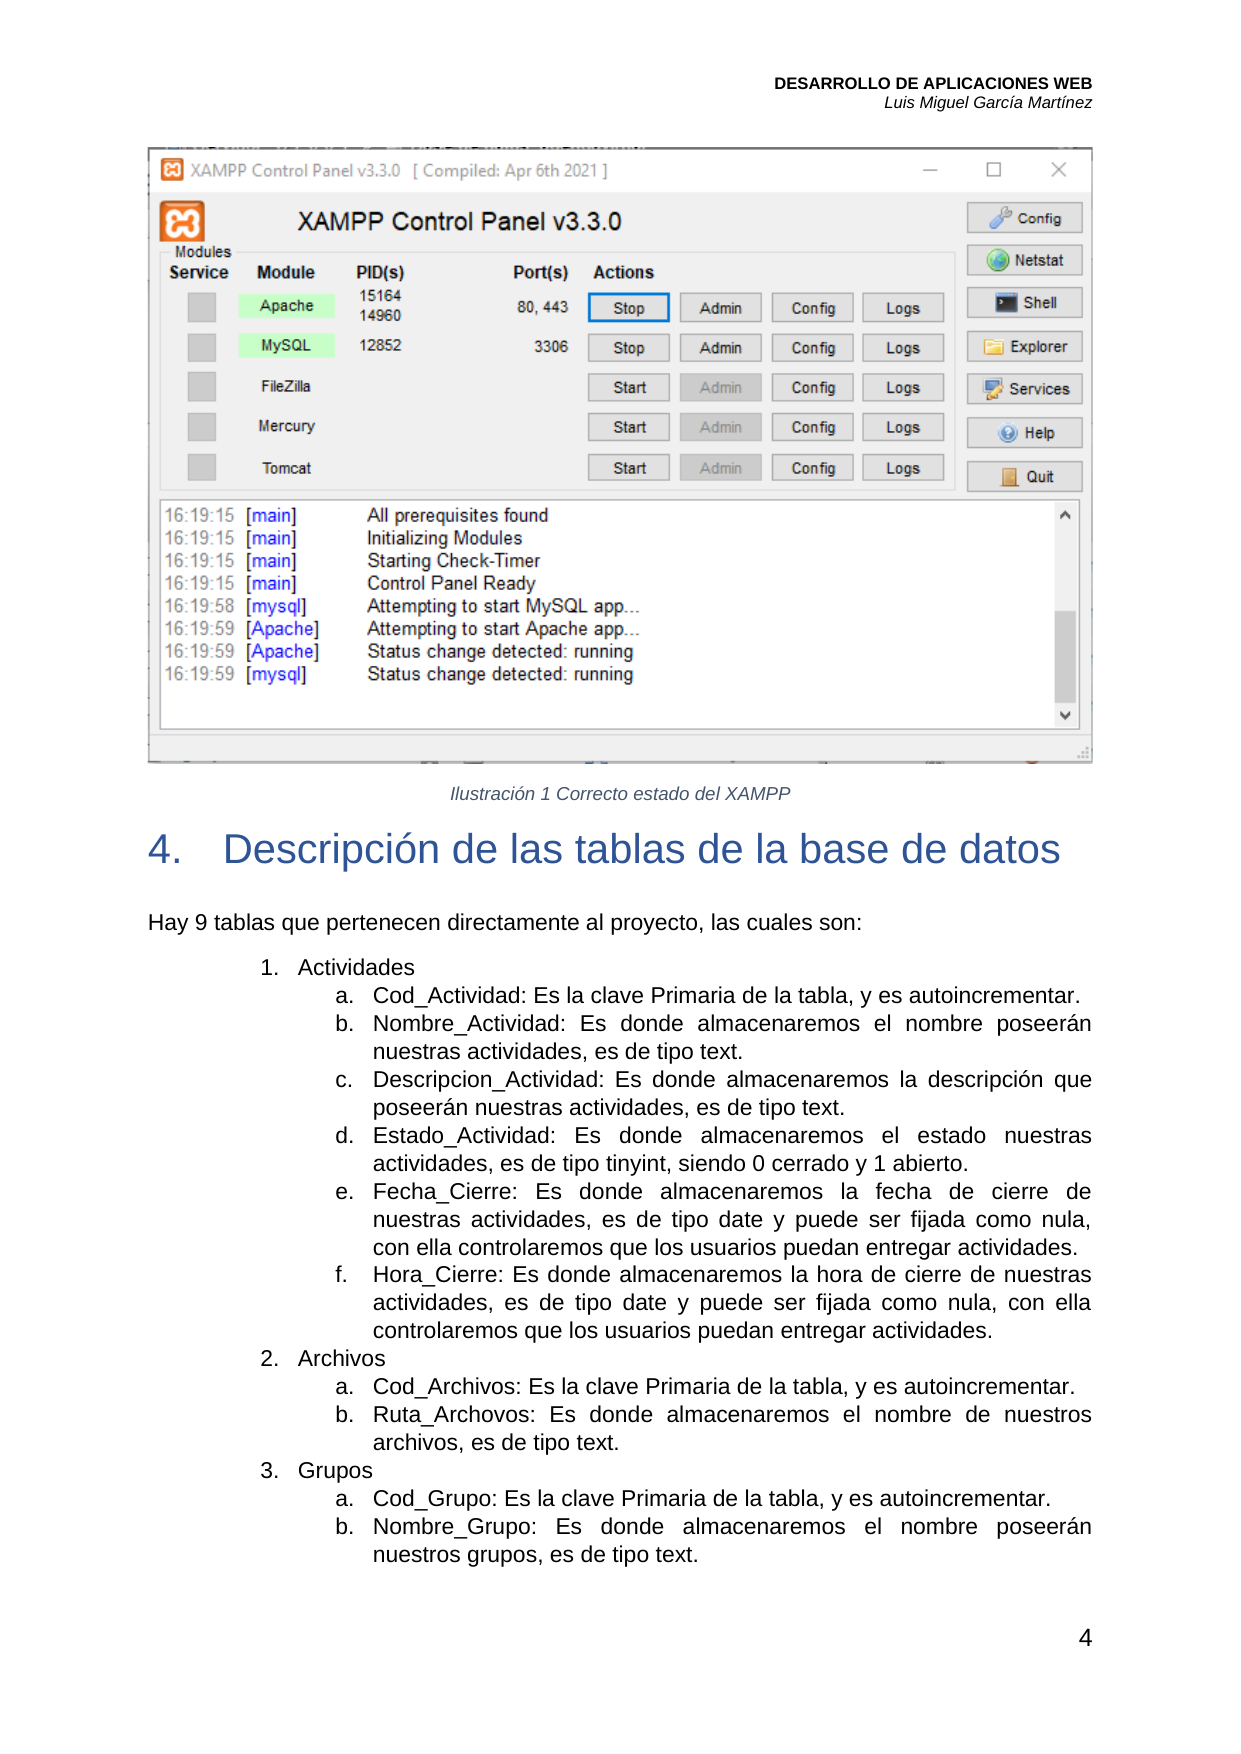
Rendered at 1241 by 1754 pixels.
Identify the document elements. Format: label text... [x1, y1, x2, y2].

list Cod_Grupo: Es la clave Primaria de la tabla, y es autoincrementar. [335, 1485, 1092, 1511]
list Nombre_Grupo: Es donde almacenaremos el nombre poseerán nuestros grupos, es de tipo text. [335, 1513, 1092, 1567]
list Ruta_Archovos: Es donde almacenaremos el nombre de nuestros archivos, es de tipo text. [335, 1401, 1092, 1455]
list Archivos [260, 1345, 1092, 1371]
list Cod_Actividad: Es la clave Primaria de la tabla, y es autoincrementar. [335, 982, 1092, 1008]
list Nombre_Actividad: Es donde almacenaremos el nombre poseerán nuestras actividades, es de tipo text. [335, 1010, 1092, 1064]
text Hay 9 tablas que pertenecen directamente al proyecto, las cuales son: [148, 909, 1092, 936]
list Descripcion_Actividad: Es donde almacenaremos la descripción que poseerán nuestras actividades, es de tipo text. [335, 1066, 1092, 1120]
list Actividades [260, 954, 1092, 981]
subtitle Descripción de las tablas de la base de datos [148, 825, 1093, 873]
list Grupos [260, 1457, 1092, 1483]
list Fecha_Cierre: Es donde almacenaremos la fecha de cierre de nuestras actividades, es de tipo date y puede ser fijada como nula, con ella controlaremos que los usuarios puedan entregar actividades. [335, 1178, 1092, 1260]
list Hora_Cierre: Es donde almacenaremos la hora de cierre de nuestras actividades, es de tipo date y puede ser fijada como nula, con ella controlaremos que los usuarios puedan entregar actividades. [335, 1261, 1092, 1343]
list Estado_Actividad: Es donde almacenaremos el estado nuestras actividades, es de tipo tinyint, siendo 0 cerrado y 1 abierto. [335, 1122, 1092, 1176]
picture [147, 147, 1093, 764]
list Cod_Archivos: Es la clave Primaria de la tabla, y es autoincrementar. [335, 1373, 1092, 1399]
